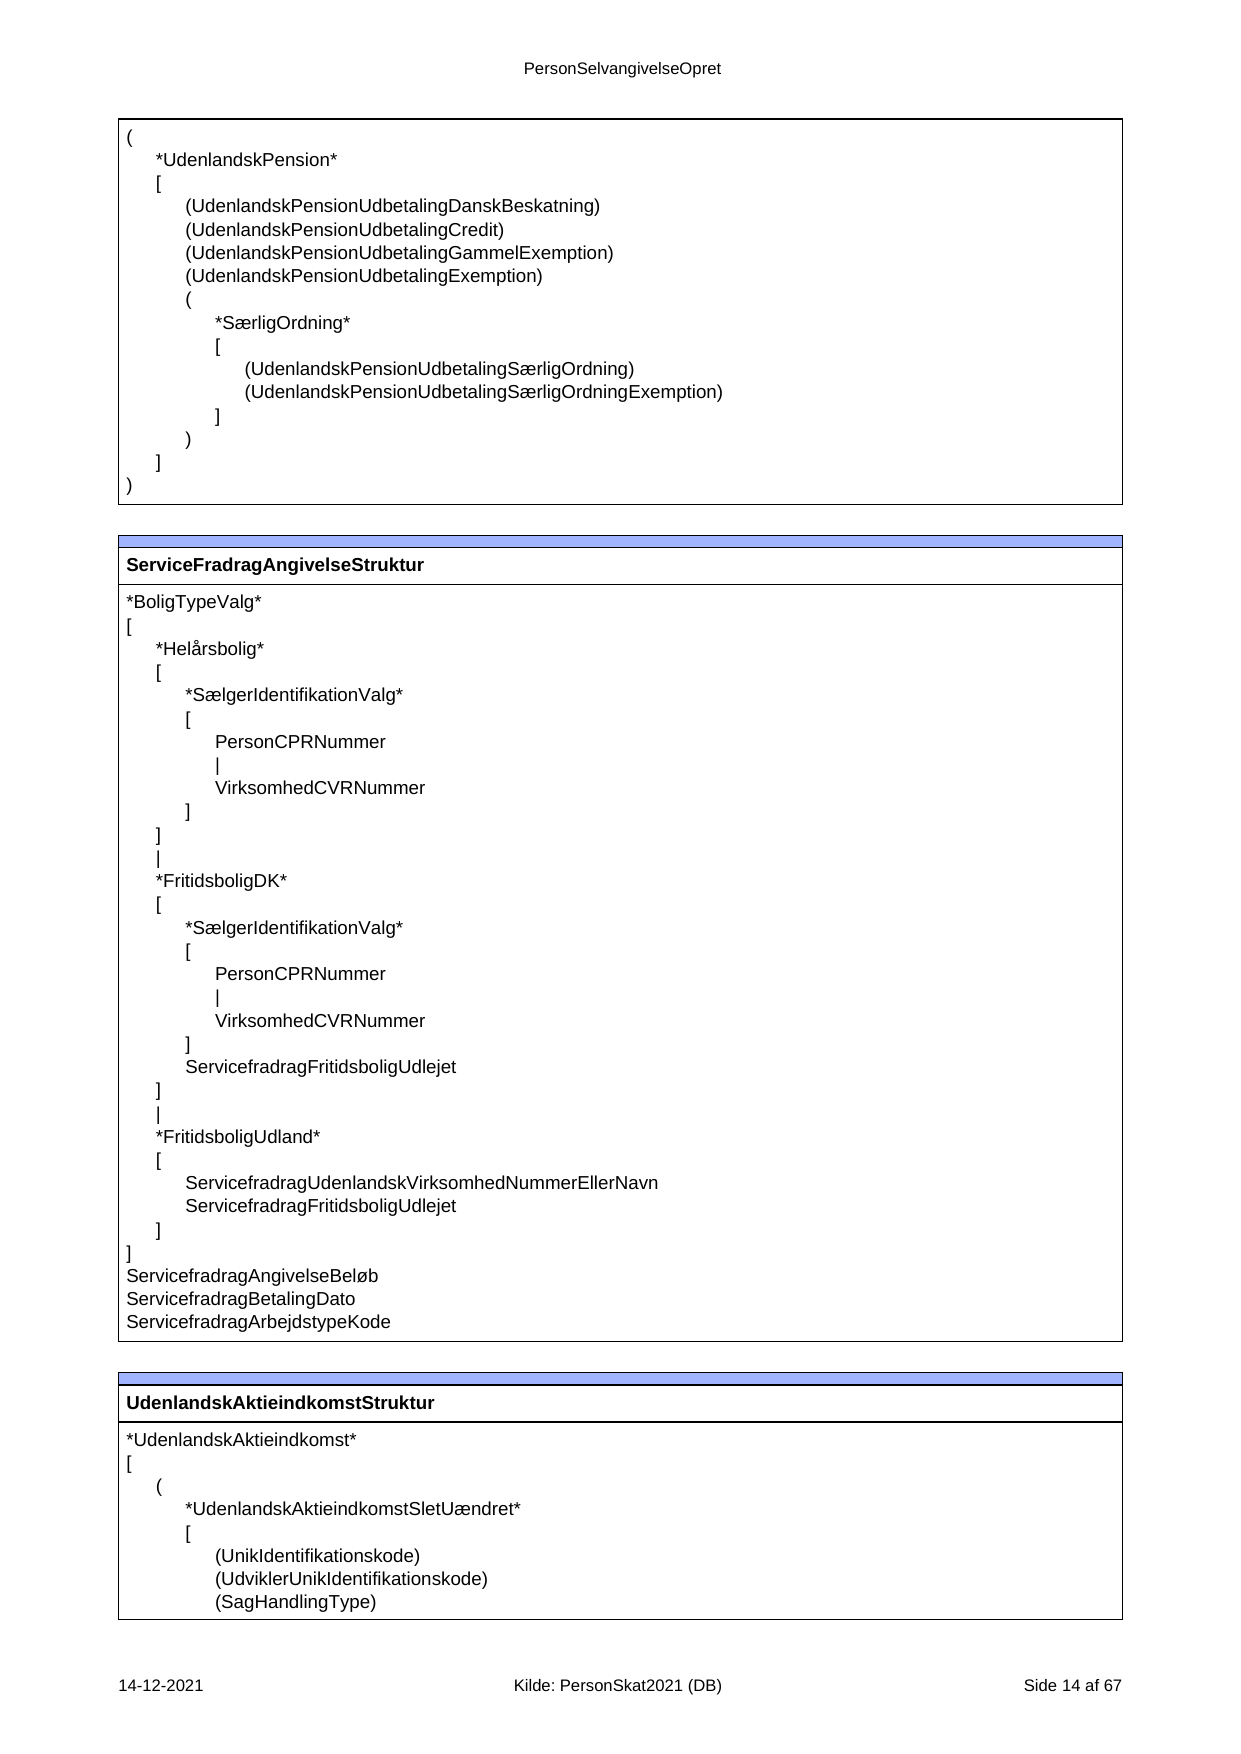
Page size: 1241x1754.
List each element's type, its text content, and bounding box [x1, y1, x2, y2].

table_cell *BoligTypeValg* [ *Helårsbolig* [ *SælgerIdentifikationValg* [ PersonCPRNummer | VirksomhedCVRNummer ] ] | *FritidsboligDK* [ *SælgerIdentifikationValg* [ PersonCPRNummer | VirksomhedCVRNummer ] ServicefradragFritidsboligUdlejet ] | *FritidsboligUdland* [ ServicefradragUdenlandskVirksomhedNummerEllerNavn ServicefradragFritidsboligUdlejet ] ] ServicefradragAngivelseBeløb ServicefradragBetalingDato ServicefradragArbejdstypeKode [119, 585, 1122, 1341]
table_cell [119, 120, 1122, 504]
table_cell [119, 1423, 1122, 1619]
table_cell ServiceFradragAngivelseStruktur [119, 548, 1122, 584]
table_cell UdenlandskAktieindkomstStruktur [119, 1386, 1122, 1421]
table_header [119, 536, 1122, 547]
table_header [119, 1373, 1122, 1384]
